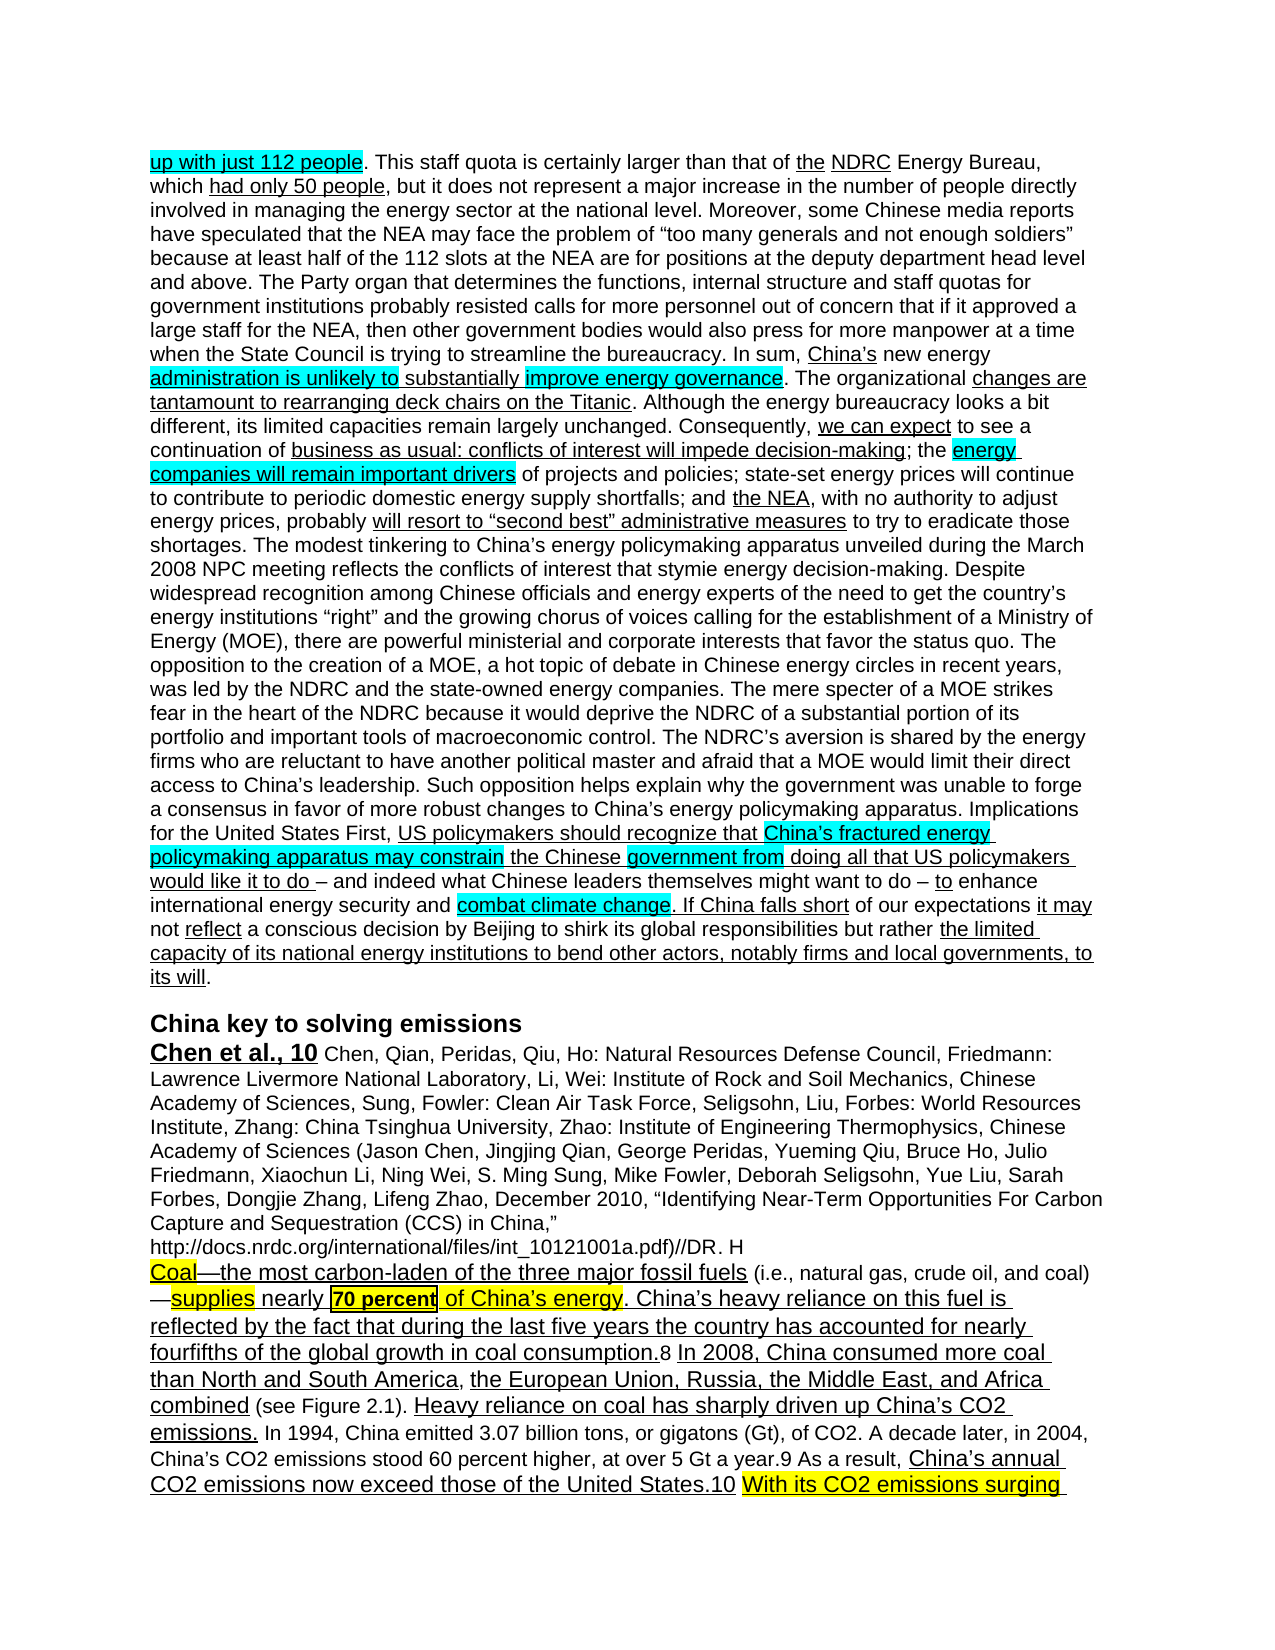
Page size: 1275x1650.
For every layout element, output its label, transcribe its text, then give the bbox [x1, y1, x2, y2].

subtitle China key to solving emissions [150, 1009, 1125, 1038]
text Chen et al., 10 Chen, Qian, Peridas, Qiu, Ho: Natural Resources Defense Council, Friedmann: Lawrence Livermore National Laboratory, Li, Wei: Institute of Rock and Soil Mechanics, Chinese Academy of Sciences, Sung, Fowler: Clean Air Task Force, Seligsohn, Liu, Forbes: World Resources Institute, Zhang: China Tsinghua University, Zhao: Institute of Engineering Thermophysics, Chinese Academy of Sciences (Jason Chen, Jingjing Qian, George Peridas, Yueming Qiu, Bruce Ho, Julio Friedmann, Xiaochun Li, Ning Wei, S. Ming Sung, Mike Fowler, Deborah Seligsohn, Yue Liu, Sarah Forbes, Dongjie Zhang, Lifeng Zhao, December 2010, “Identifying Near-Term Opportunities For Carbon Capture and Sequestration (CCS) in China,” http://docs.nrdc.org/international/files/int_10121001a.pdf)//DR. H [150, 1038, 1125, 1258]
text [150, 150, 1095, 988]
